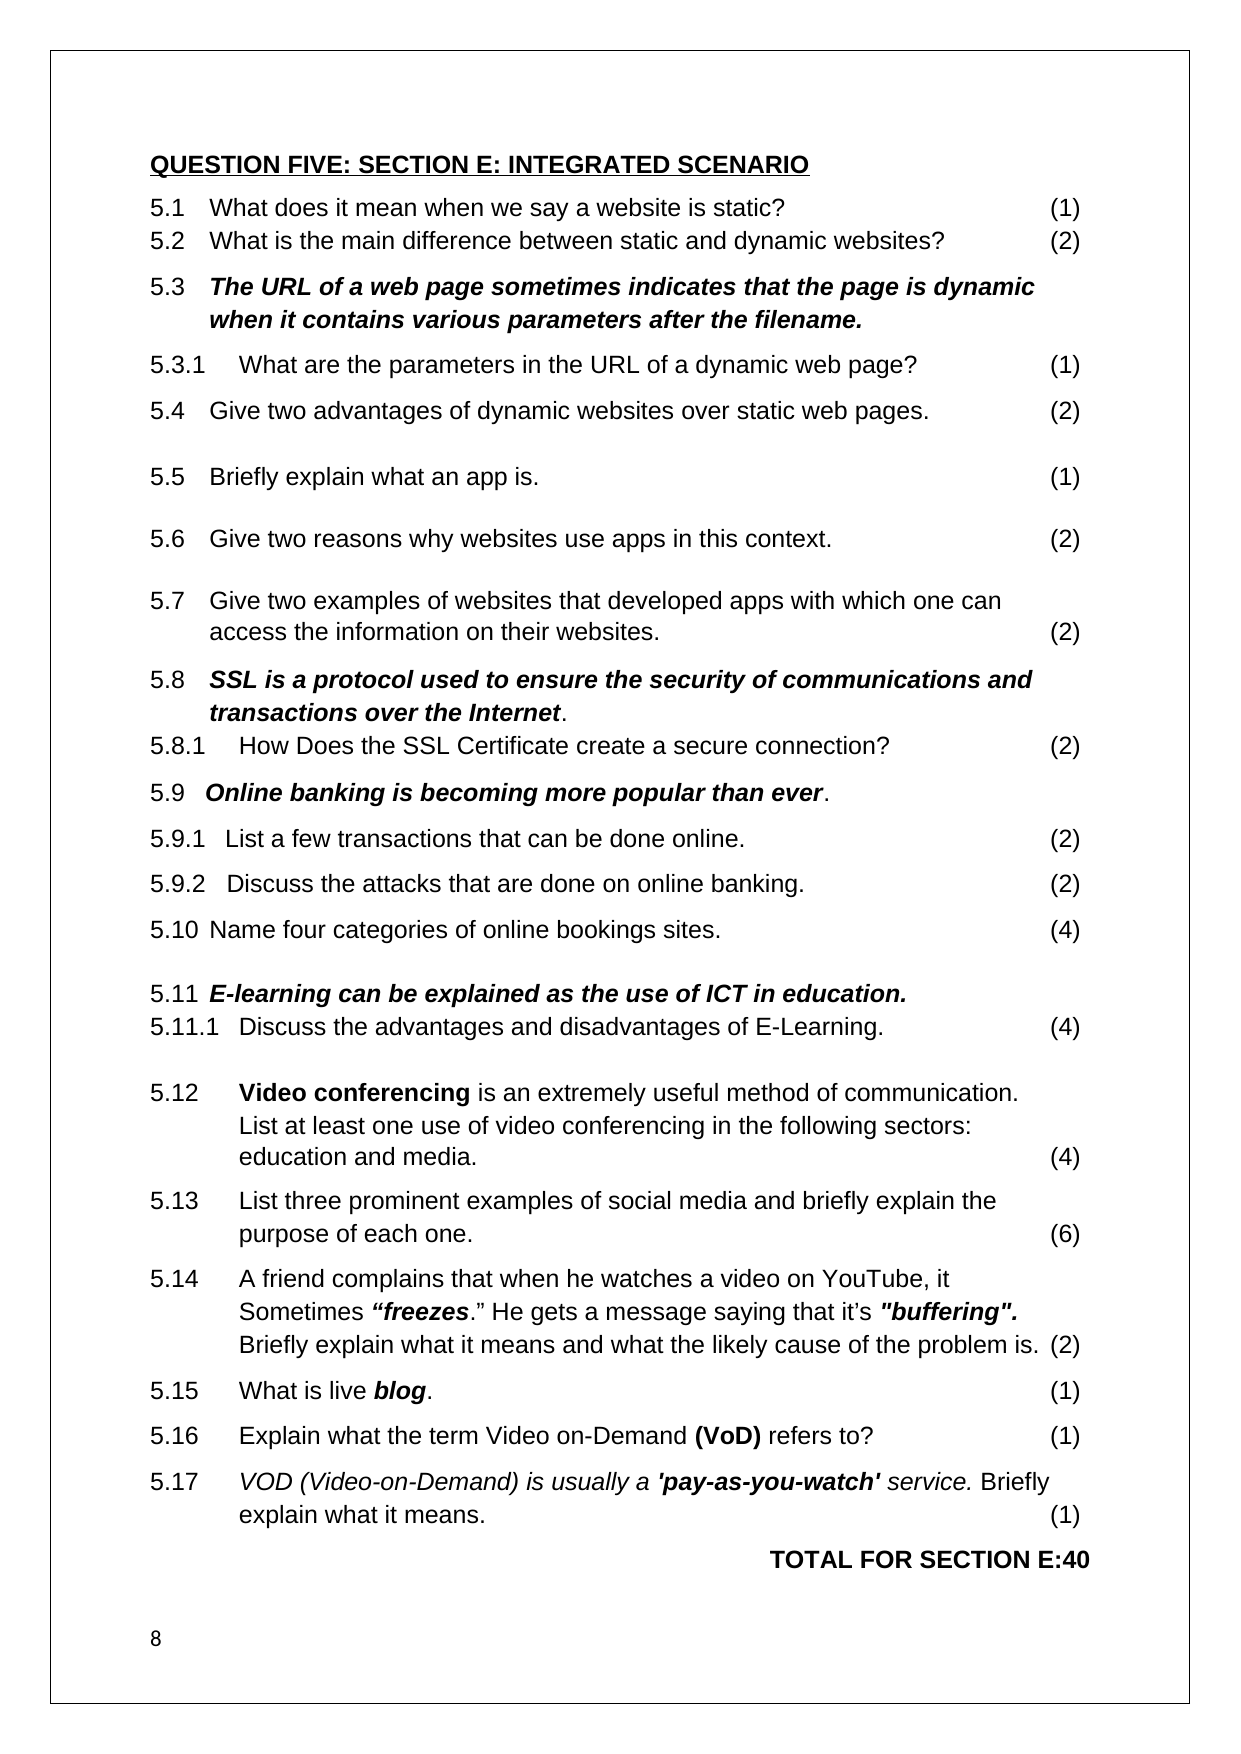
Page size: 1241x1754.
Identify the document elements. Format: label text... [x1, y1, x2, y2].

list List at least one use of video conferencing in the following sectors: [225, 1111, 1090, 1140]
list VOD (Video-on-Demand) is usually a 'pay-as-you-watch' service. Briefly explain what it means. (1) [150, 1467, 1090, 1529]
text 5.9.2 Discuss the attacks that are done on online banking. (2) [150, 869, 1090, 898]
list E-learning can be explained as the use of ICT in education. [150, 979, 1090, 1008]
list Explain what the term Video on-Demand (VoD) refers to? (1) [150, 1421, 1090, 1450]
text 5.8.1 How Does the SSL Certificate create a secure connection? (2) [150, 731, 1090, 759]
list Give two advantages of dynamic websites over static web pages. (2) [150, 396, 1090, 424]
list What is live blog. (1) [150, 1376, 1090, 1404]
list education and media. (4) [225, 1142, 1090, 1171]
list What is the main difference between static and dynamic websites? (2) [150, 226, 1090, 255]
list Online banking is becoming more popular than ever. [150, 778, 1090, 807]
text 5.13 List three prominent examples of social media and briefly explain the purpose of each one. (6) [150, 1186, 1090, 1247]
text TOTAL FOR SECTION E:40 [204, 1545, 1090, 1574]
list Sometimes “freezes.” He gets a message saying that it’s "buffering". [209, 1297, 1090, 1326]
text 5.3 The URL of a web page sometimes indicates that the page is dynamic when it contains various parameters after the filename. [150, 272, 1090, 333]
list What does it mean when we say a website is static? (1) [150, 193, 1090, 222]
text 5.3.1 What are the parameters in the URL of a dynamic web page? (1) [150, 350, 1090, 379]
list List a few transactions that can be done online. (2) [150, 824, 1090, 853]
list A friend complains that when he watches a video on YouTube, it [150, 1264, 1090, 1293]
list Discuss the advantages and disadvantages of E-Learning. (4) [150, 1012, 1090, 1041]
list Video conferencing is an extremely useful method of communication. [150, 1078, 1090, 1107]
text access the information on their websites. (2) [150, 617, 1090, 646]
list Briefly explain what an app is. (1) [150, 462, 1090, 491]
list Name four categories of online bookings sites. (4) [150, 915, 1090, 944]
list Give two examples of websites that developed apps with which one can [150, 586, 1090, 615]
list Briefly explain what it means and what the likely cause of the problem is. (2) [209, 1330, 1090, 1359]
text 5.8 SSL is a protocol used to ensure the security of communications and transactions over the Internet. [150, 665, 1090, 726]
text QUESTION FIVE: SECTION E: INTEGRATED SCENARIO [150, 150, 1090, 179]
list Give two reasons why websites use apps in this context. (2) [150, 524, 1090, 553]
